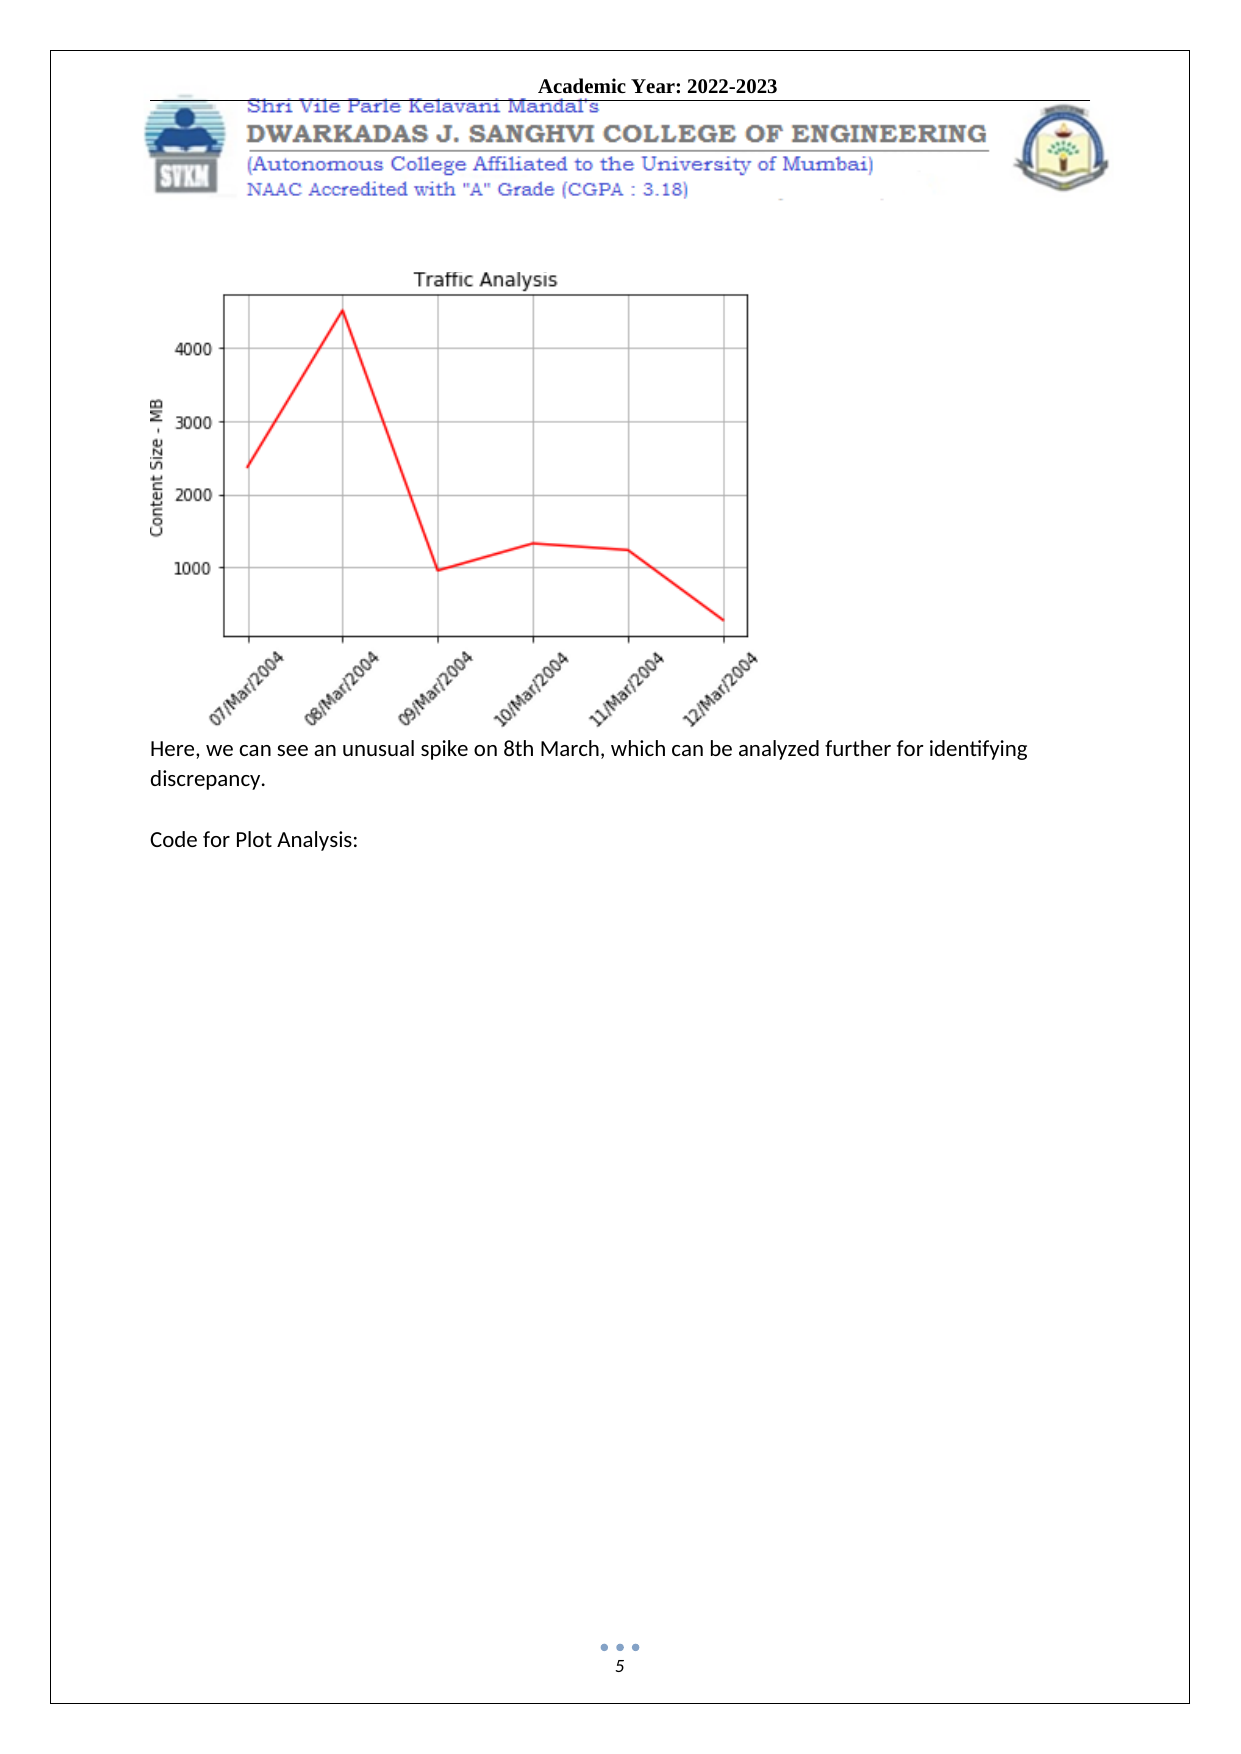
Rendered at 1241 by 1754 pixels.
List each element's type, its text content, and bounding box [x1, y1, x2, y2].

picture [138, 75, 1114, 210]
picture [150, 272, 761, 730]
text Code for Plot Analysis: [150, 825, 1090, 853]
